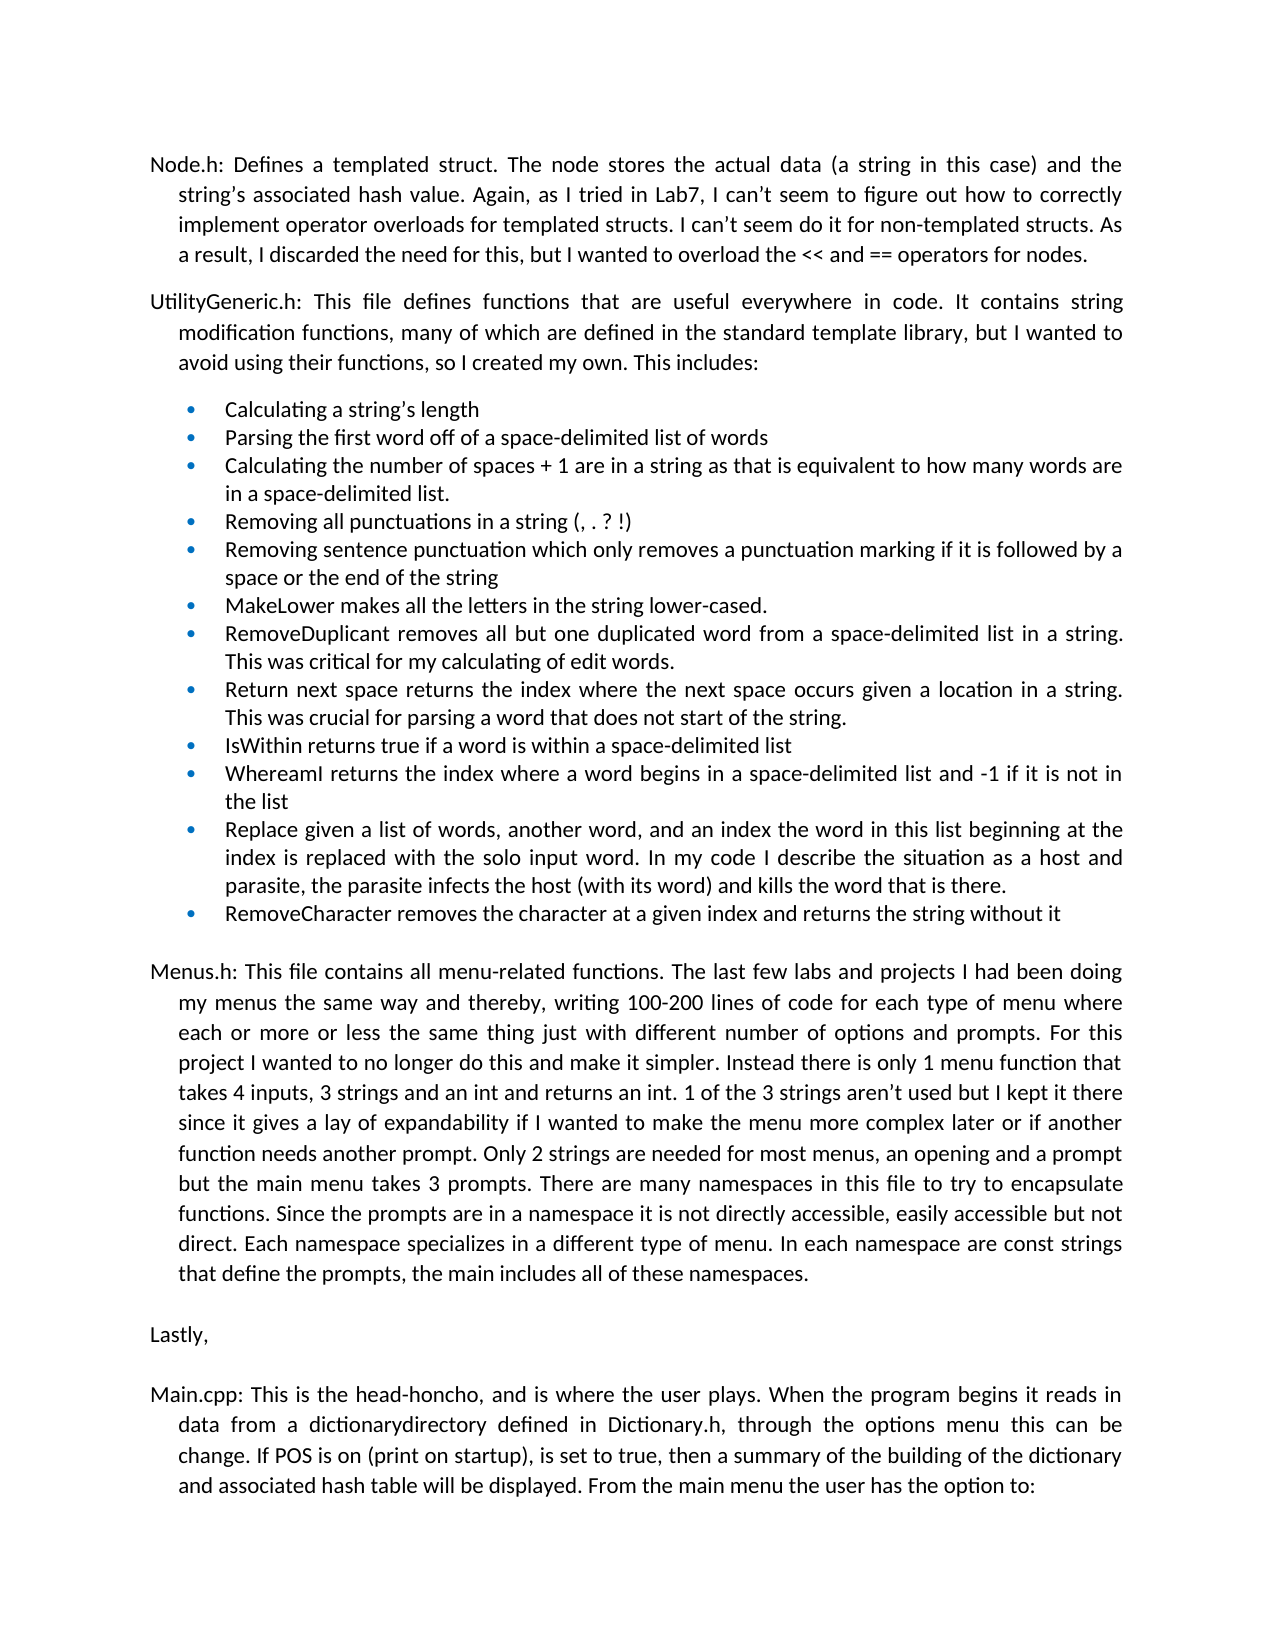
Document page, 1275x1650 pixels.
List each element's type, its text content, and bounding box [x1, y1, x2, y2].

list MakeLower makes all the letters in the string lower-cased. [187, 591, 1125, 619]
list Removing sentence punctuation which only removes a punctuation marking if it is followed by a space or the end of the string [187, 535, 1125, 591]
text Main.cpp: This is the head-honcho, and is where the user plays. When the program begins it reads in data from a dictionarydirectory defined in Dictionary.h, through the options menu this can be change. If POS is on (print on startup), is set to true, then a summary of the building of the dictionary and associated hash table will be displayed. From the main menu the user has the option to: [150, 1380, 1125, 1499]
list Return next space returns the index where the next space occurs given a location in a string. This was crucial for parsing a word that does not start of the string. [187, 675, 1125, 731]
list Calculating the number of spaces + 1 are in a string as that is equivalent to how many words are in a space-delimited list. [187, 451, 1125, 507]
text Menus.h: This file contains all menu-related functions. The last few labs and projects I had been doing my menus the same way and thereby, writing 100-200 lines of code for each type of menu where each or more or less the same thing just with different number of options and prompts. For this project I wanted to no longer do this and make it simpler. Instead there is only 1 menu function that takes 4 inputs, 3 strings and an int and returns an int. 1 of the 3 strings aren’t used but I kept it there since it gives a lay of expandability if I wanted to make the menu more complex later or if another function needs another prompt. Only 2 strings are needed for most menus, an opening and a prompt but the main menu takes 3 prompts. There are many namespaces in this file to try to encapsulate functions. Since the prompts are in a namespace it is not directly accessible, easily accessible but not direct. Each namespace specializes in a different type of menu. In each namespace are const strings that define the prompts, the main includes all of these namespaces. [150, 957, 1125, 1287]
text Lastly, [150, 1320, 1125, 1348]
list Calculating a string’s length [187, 395, 1125, 423]
text Node.h: Defines a templated struct. The node stores the actual data (a string in this case) and the string’s associated hash value. Again, as I tried in Lab7, I can’t seem to figure out how to correctly implement operator overloads for templated structs. I can’t seem do it for non-templated structs. As a result, I discarded the need for this, but I wanted to overload the << and == operators for nodes. [150, 150, 1125, 269]
list RemoveDuplicant removes all but one duplicated word from a space-delimited list in a string. This was critical for my calculating of edit words. [187, 619, 1125, 675]
list IsWithin returns true if a word is within a space-delimited list [187, 731, 1125, 759]
list Parsing the first word off of a space-delimited list of words [187, 423, 1125, 451]
text UtilityGeneric.h: This file defines functions that are useful everywhere in code. It contains string modification functions, many of which are defined in the standard template library, but I wanted to avoid using their functions, so I created my own. This includes: [150, 287, 1125, 376]
list Removing all punctuations in a string (, . ? !) [187, 507, 1125, 535]
list RemoveCharacter removes the character at a given index and returns the string without it [187, 899, 1125, 927]
list Replace given a list of words, another word, and an index the word in this list beginning at the index is replaced with the solo input word. In my code I describe the situation as a host and parasite, the parasite infects the host (with its word) and kills the word that is there. [187, 815, 1125, 899]
list WhereamI returns the index where a word begins in a space-delimited list and -1 if it is not in the list [187, 759, 1125, 815]
